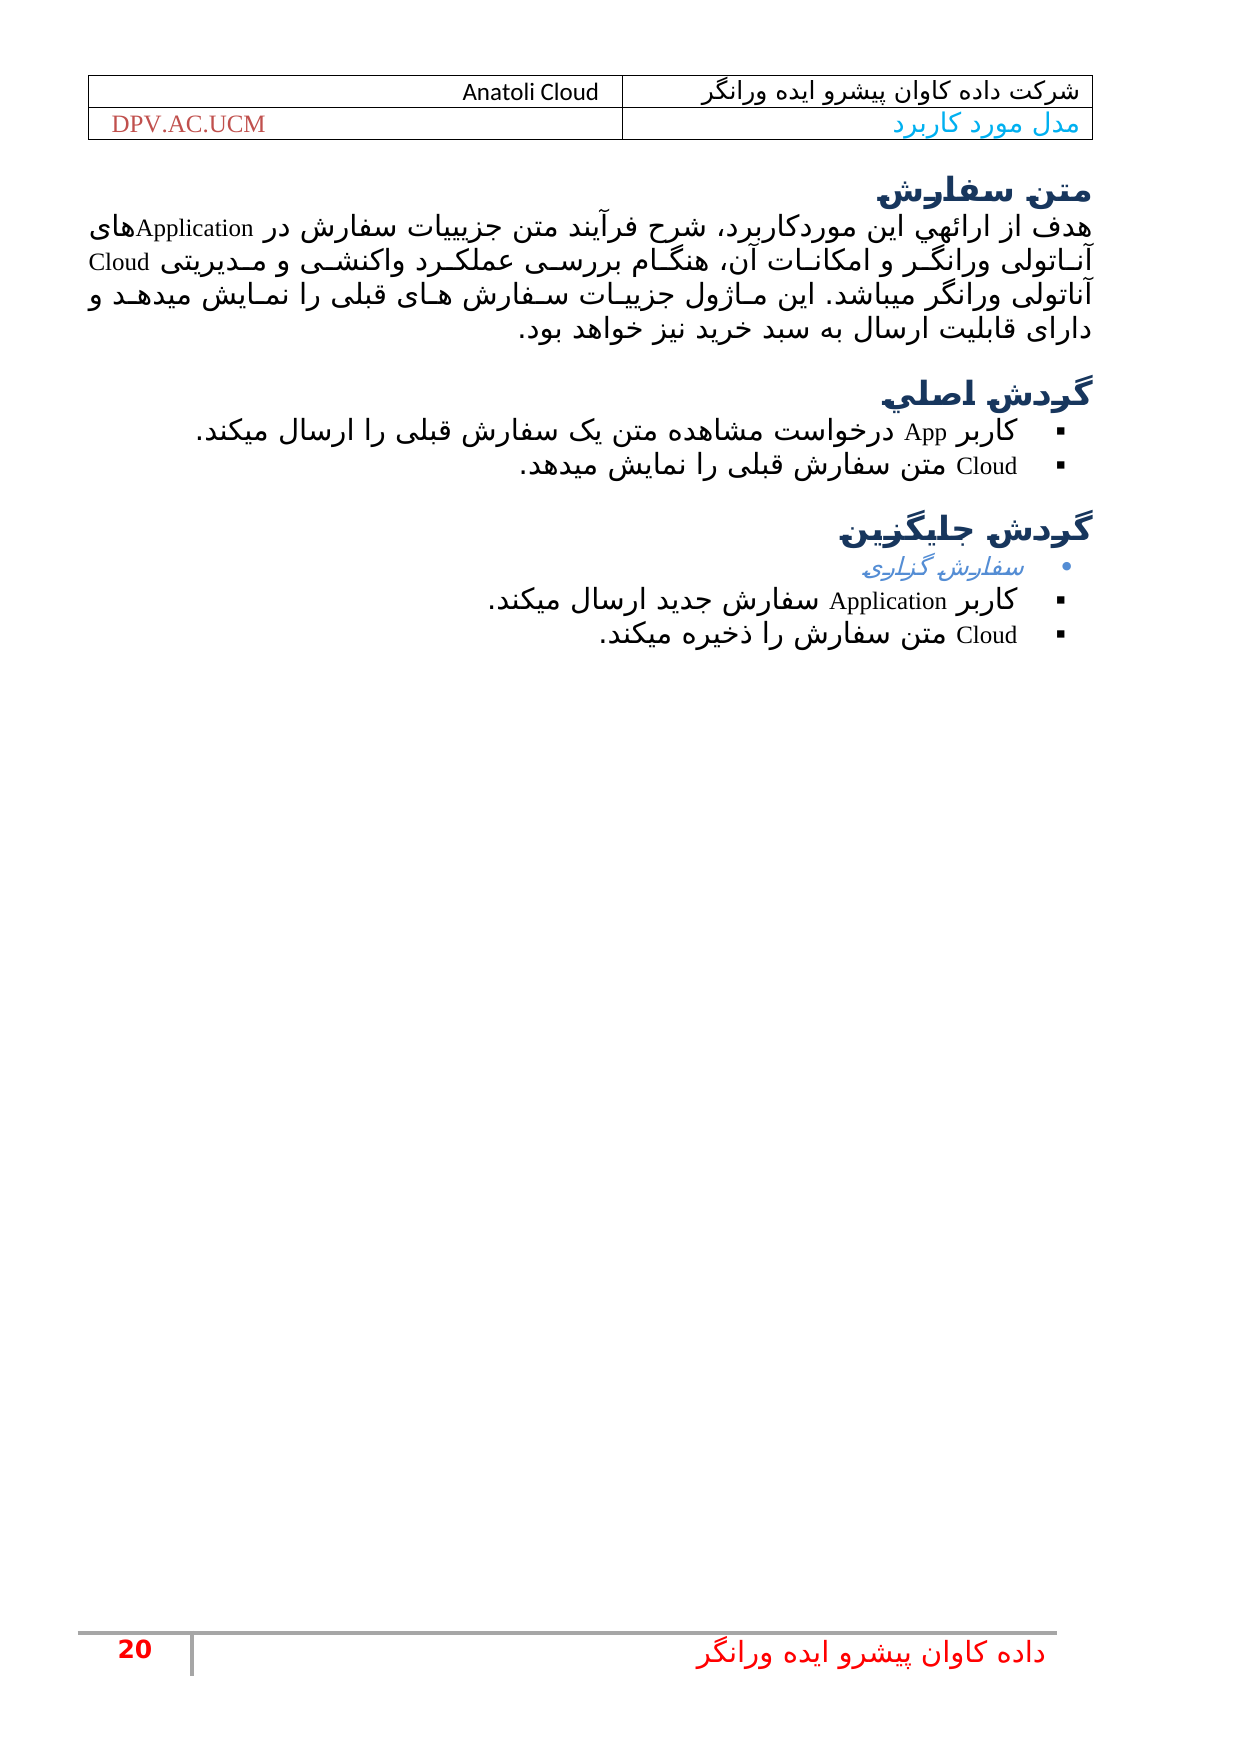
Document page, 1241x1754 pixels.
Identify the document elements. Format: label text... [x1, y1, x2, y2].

list Cloud متن سفارش قبلی را نمایش میدهد. [89, 447, 1055, 481]
subtitle گردش اصلي [89, 374, 1092, 413]
list کاربر App درخواست مشاهده متن یک سفارش قبلی را ارسال میکند. [89, 413, 1055, 447]
subtitle گردش جايگزين [89, 510, 1092, 548]
list Cloud متن سفارش را ذخیره میکند. [89, 616, 1055, 650]
subtitle متن سفارش [89, 171, 1092, 209]
text هدف از ارائهي اين موردكاربرد، شرح فرآيند متن جزیییات سفارش در Applicationهای آناتولی ورانگر و امكانات آن، هنگام بررسی عملکرد واکنشی و مدیریتی Cloud آناتولی ورانگر ميباشد. این ماژول جزییات سفارش های قبلی را نمایش میدهد و دارای قابلیت ارسال به سبد خرید نیز خواهد بود. [89, 209, 1092, 345]
list کاربر Application سفارش جدید ارسال میکند. [89, 582, 1055, 616]
subtitle سفارش گزاری [89, 548, 1063, 582]
